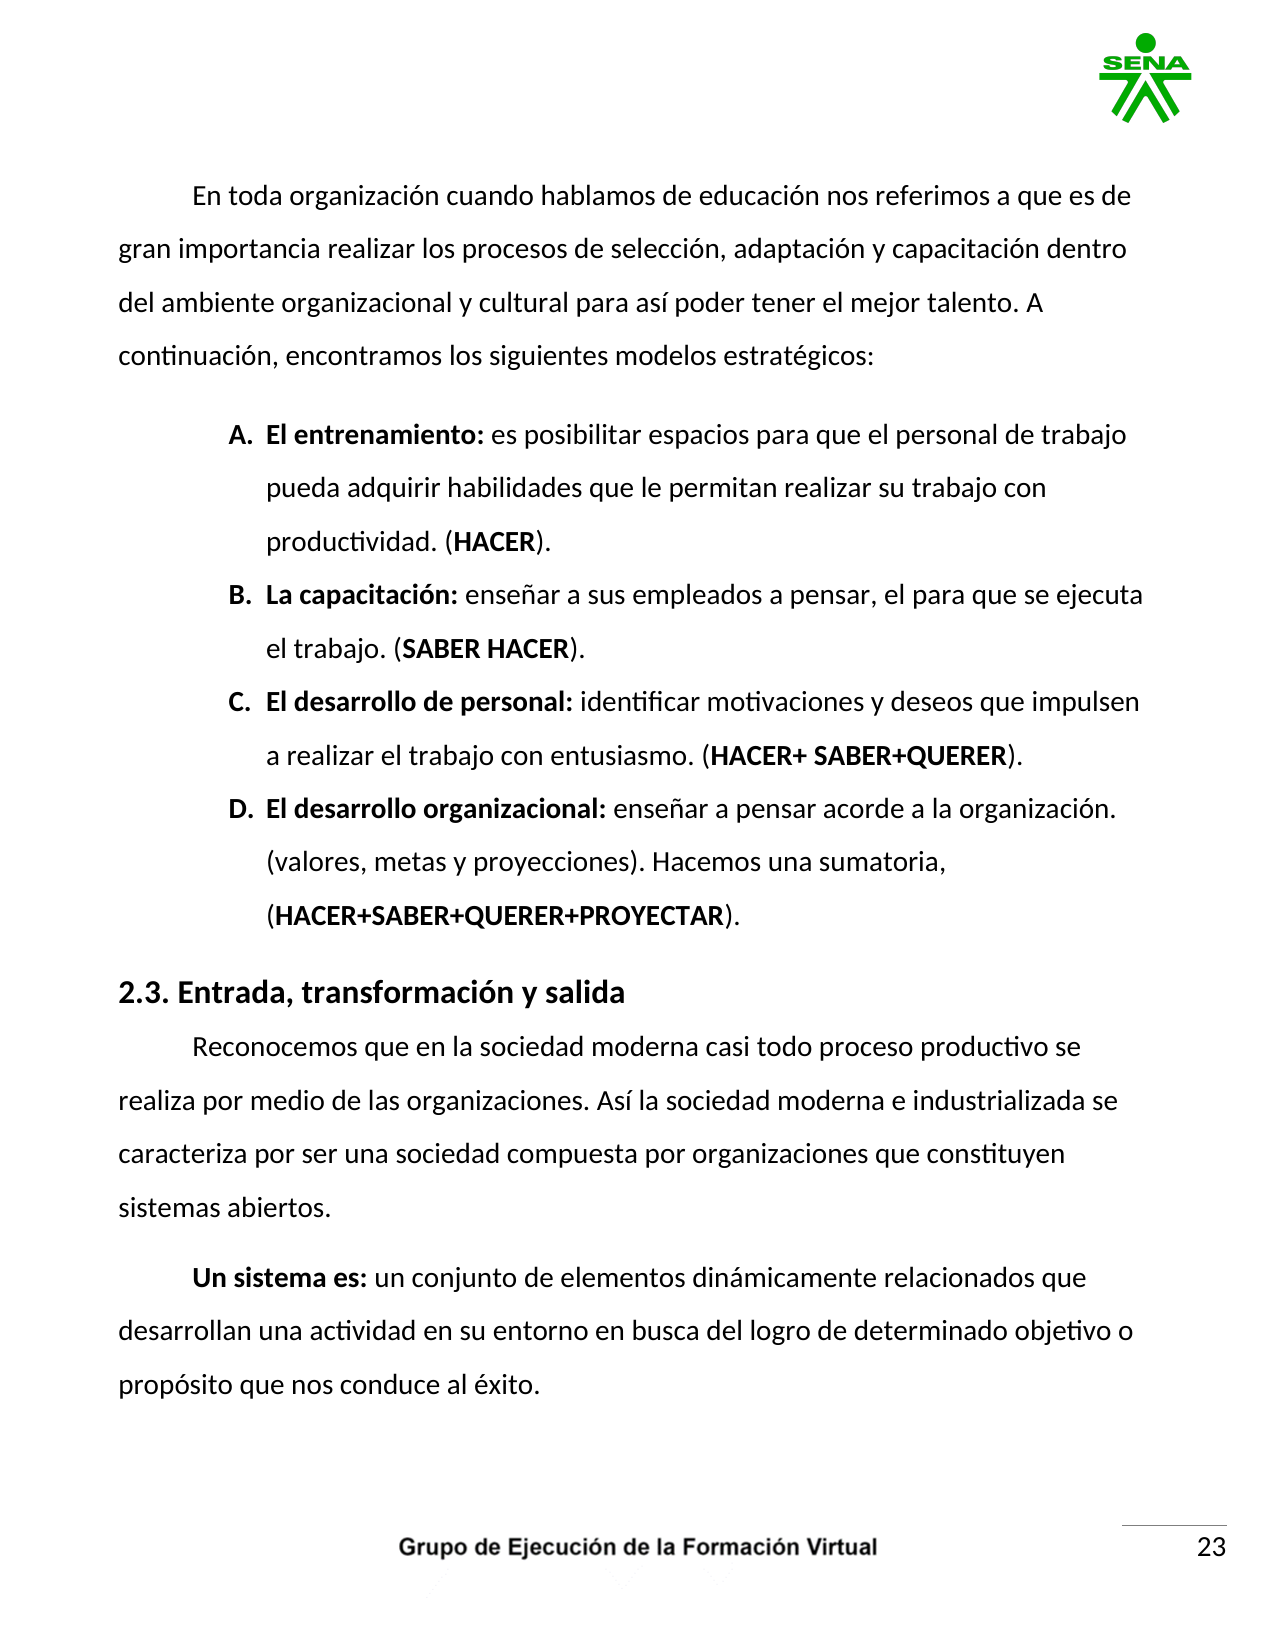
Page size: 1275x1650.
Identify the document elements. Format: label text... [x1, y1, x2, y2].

text En toda organización cuando hablamos de educación nos referimos a que es de gran importancia realizar los procesos de selección, adaptación y capacitación dentro del ambiente organizacional y cultural para así poder tener el mejor talento. A continuación, encontramos los siguientes modelos estratégicos: [118, 177, 1157, 373]
subtitle Entrada, transformación y salida [118, 971, 1157, 1012]
picture [1099, 33, 1192, 123]
picture [0, 1486, 1275, 1598]
list El desarrollo organizacional: enseñar a pensar acorde a la organización. (valores, metas y proyecciones). Hacemos una sumatoria, (HACER+SABER+QUERER+PROYECTAR). [228, 790, 1157, 932]
list La capacitación: enseñar a sus empleados a pensar, el para que se ejecuta el trabajo. (SABER HACER). [228, 576, 1157, 665]
text Un sistema es: un conjunto de elementos dinámicamente relacionados que desarrollan una actividad en su entorno en busca del logro de determinado objetivo o propósito que nos conduce al éxito. [118, 1259, 1157, 1401]
text Reconocemos que en la sociedad moderna casi todo proceso productivo se realiza por medio de las organizaciones. Así la sociedad moderna e industrializada se caracteriza por ser una sociedad compuesta por organizaciones que constituyen sistemas abiertos. [118, 1028, 1157, 1224]
list El desarrollo de personal: identificar motivaciones y deseos que impulsen a realizar el trabajo con entusiasmo. (HACER+ SABER+QUERER). [228, 683, 1157, 772]
list El entrenamiento: es posibilitar espacios para que el personal de trabajo pueda adquirir habilidades que le permitan realizar su trabajo con productividad. (HACER). [228, 416, 1157, 558]
